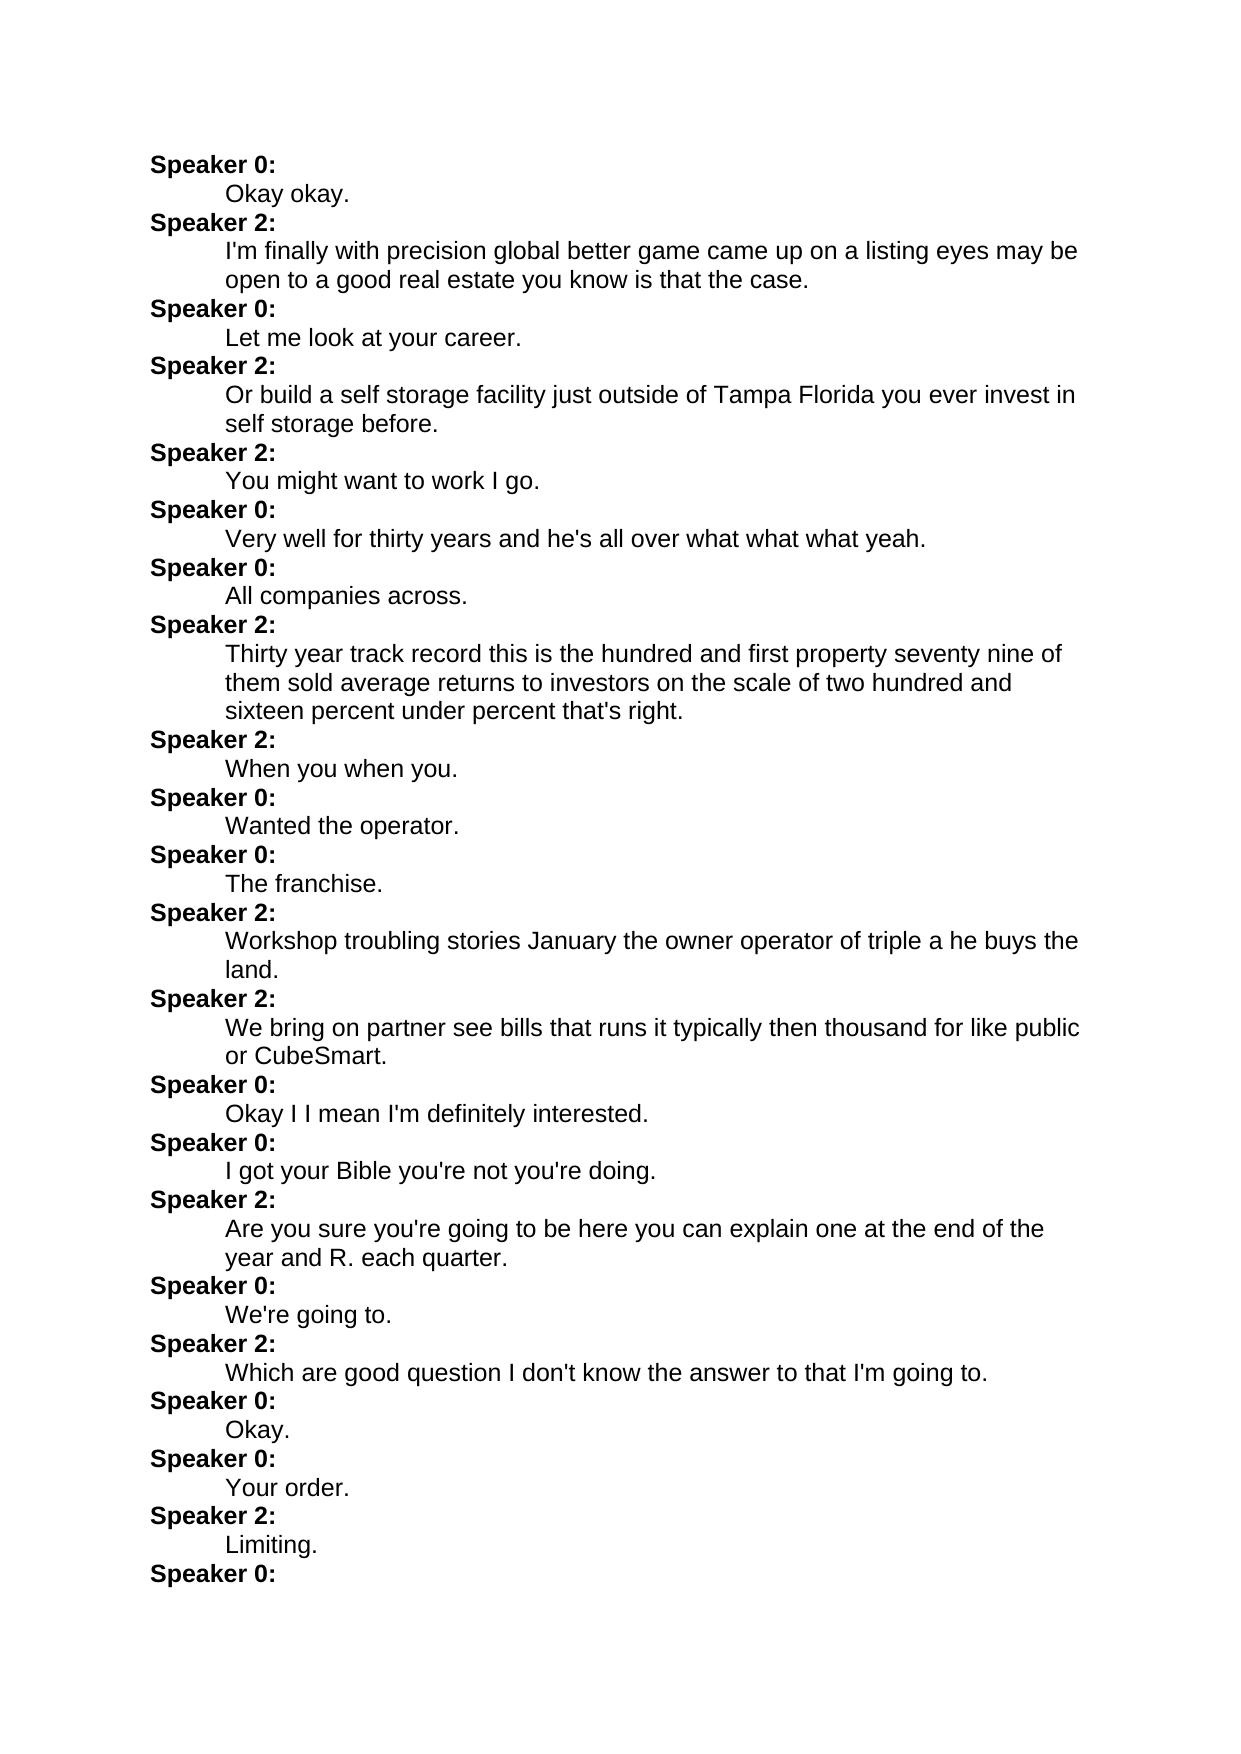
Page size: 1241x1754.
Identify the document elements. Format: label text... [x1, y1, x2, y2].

text Limiting. [225, 1530, 1090, 1559]
text Speaker 2: [150, 984, 1090, 1012]
text Speaker 2: [150, 1329, 1090, 1357]
text Speaker 2: [150, 725, 1090, 754]
text The franchise. [225, 869, 1090, 897]
text Speaker 0: [150, 840, 1090, 869]
text Or build a self storage facility just outside of Tampa Florida you ever invest in self storage before. [225, 380, 1090, 437]
text You might want to work I go. [225, 466, 1090, 495]
text Which are good question I don't know the answer to that I'm going to. [225, 1357, 1090, 1386]
text I'm finally with precision global better game came up on a listing eyes may be open to a good real estate you know is that the case. [225, 236, 1090, 294]
text Speaker 0: [150, 1127, 1090, 1156]
text Okay I I mean I'm definitely interested. [225, 1099, 1090, 1127]
text Speaker 0: [150, 1386, 1090, 1415]
text We're going to. [225, 1300, 1090, 1329]
text Speaker 2: [150, 351, 1090, 380]
text Speaker 0: [150, 150, 1090, 179]
text Wanted the operator. [225, 811, 1090, 840]
text Speaker 2: [150, 610, 1090, 639]
text Okay okay. [225, 179, 1090, 207]
text Speaker 0: [150, 782, 1090, 811]
text Speaker 0: [150, 294, 1090, 322]
text Speaker 0: [150, 1070, 1090, 1099]
text Speaker 2: [150, 437, 1090, 466]
text Your order. [225, 1472, 1090, 1501]
text We bring on partner see bills that runs it typically then thousand for like public or CubeSmart. [225, 1012, 1090, 1070]
text Speaker 2: [150, 1185, 1090, 1214]
text Speaker 0: [150, 1271, 1090, 1300]
text Speaker 2: [150, 897, 1090, 926]
text Let me look at your career. [225, 322, 1090, 351]
text Workshop troubling stories January the owner operator of triple a he buys the land. [225, 926, 1090, 984]
text Okay. [225, 1415, 1090, 1444]
text Speaker 2: [150, 1501, 1090, 1530]
text Speaker 0: [150, 495, 1090, 524]
text All companies across. [225, 581, 1090, 610]
text Speaker 0: [150, 1444, 1090, 1472]
text Speaker 0: [150, 1559, 1090, 1587]
text Speaker 2: [150, 207, 1090, 236]
text I got your Bible you're not you're doing. [225, 1156, 1090, 1185]
text Are you sure you're going to be here you can explain one at the end of the year and R. each quarter. [225, 1214, 1090, 1271]
text When you when you. [225, 754, 1090, 782]
text Very well for thirty years and he's all over what what what yeah. [225, 524, 1090, 552]
text Speaker 0: [150, 552, 1090, 581]
text Thirty year track record this is the hundred and first property seventy nine of them sold average returns to investors on the scale of two hundred and sixteen percent under percent that's right. [225, 639, 1090, 725]
